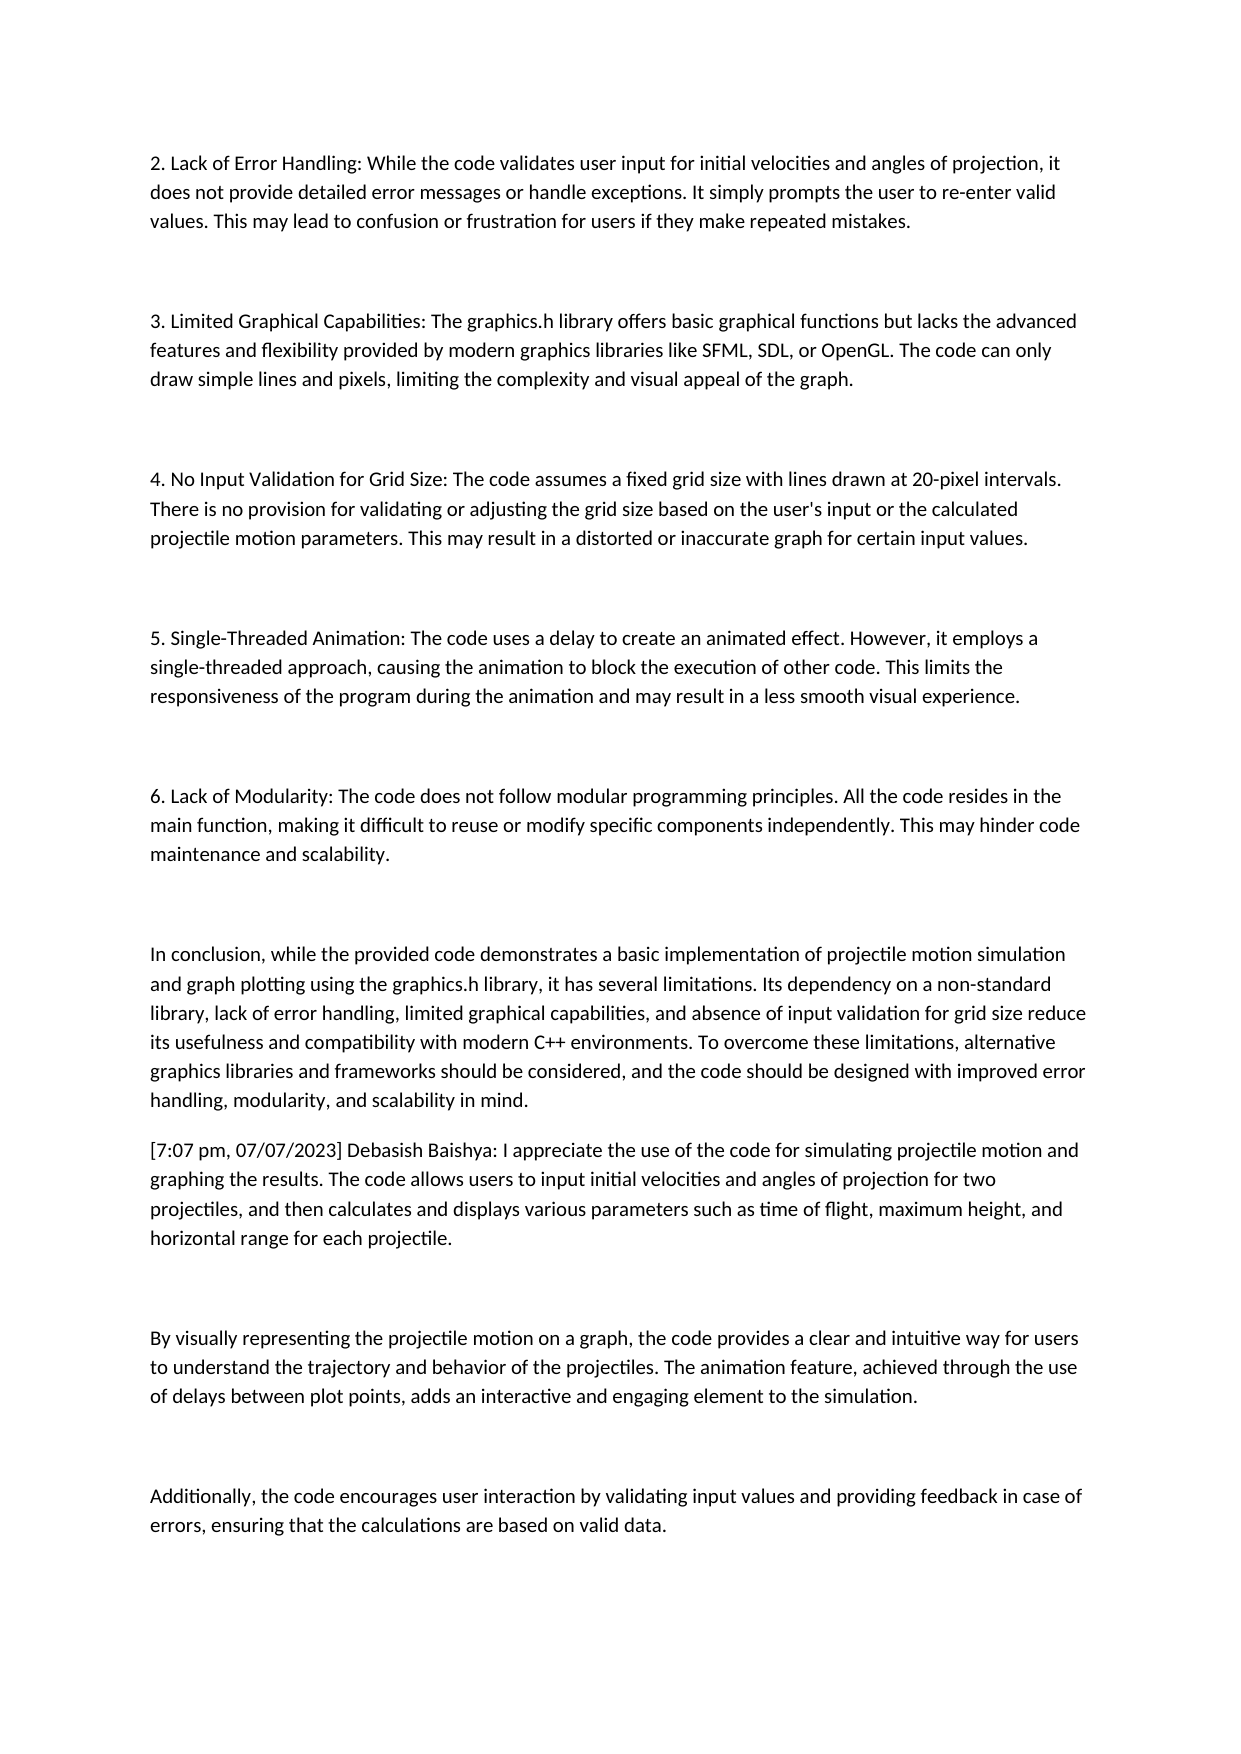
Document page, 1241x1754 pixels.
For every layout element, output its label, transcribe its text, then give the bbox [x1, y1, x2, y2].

text 6. Lack of Modularity: The code does not follow modular programming principles. All the code resides in the main function, making it difficult to reuse or modify specific components independently. This may hinder code maintenance and scalability. [150, 783, 1090, 867]
text 4. No Input Validation for Grid Size: The code assumes a fixed grid size with lines drawn at 20-pixel intervals. There is no provision for validating or adjusting the grid size based on the user's input or the calculated projectile motion parameters. This may result in a distorted or inaccurate graph for certain input values. [150, 467, 1090, 550]
text In conclusion, while the provided code demonstrates a basic implementation of projectile motion simulation and graph plotting using the graphics.h library, it has several limitations. Its dependency on a non-standard library, lack of error handling, limited graphical capabilities, and absence of input validation for grid size reduce its usefulness and compatibility with modern C++ environments. To overcome these limitations, alternative graphics libraries and frameworks should be considered, and the code should be designed with improved error handling, modularity, and scalability in mind. [150, 942, 1090, 1113]
text 2. Lack of Error Handling: While the code validates user input for initial velocities and angles of projection, it does not provide detailed error messages or handle exceptions. It simply prompts the user to re-enter valid values. This may lead to confusion or frustration for users if they make repeated mistakes. [150, 150, 1090, 234]
text 3. Limited Graphical Capabilities: The graphics.h library offers basic graphical functions but lacks the advanced features and flexibility provided by modern graphics libraries like SFML, SDL, or OpenGL. The code can only draw simple lines and pixels, limiting the complexity and visual appeal of the graph. [150, 308, 1090, 392]
text [7:07 pm, 07/07/2023] Debasish Baishya: I appreciate the use of the code for simulating projectile motion and graphing the results. The code allows users to input initial velocities and angles of projection for two projectiles, and then calculates and displays various parameters such as time of flight, maximum height, and horizontal range for each projectile. [150, 1137, 1090, 1250]
text By visually representing the projectile motion on a graph, the code provides a clear and intuitive way for users to understand the trajectory and behavior of the projectiles. The animation feature, achieved through the use of delays between plot points, adds an interactive and engaging element to the simulation. [150, 1325, 1090, 1409]
text 5. Single-Threaded Animation: The code uses a delay to create an animated effect. However, it employs a single-threaded approach, causing the animation to block the execution of other code. This limits the responsiveness of the program during the animation and may result in a less smooth visual experience. [150, 625, 1090, 709]
text Additionally, the code encourages user interaction by validating input values and providing feedback in case of errors, ensuring that the calculations are based on valid data. [150, 1483, 1090, 1538]
